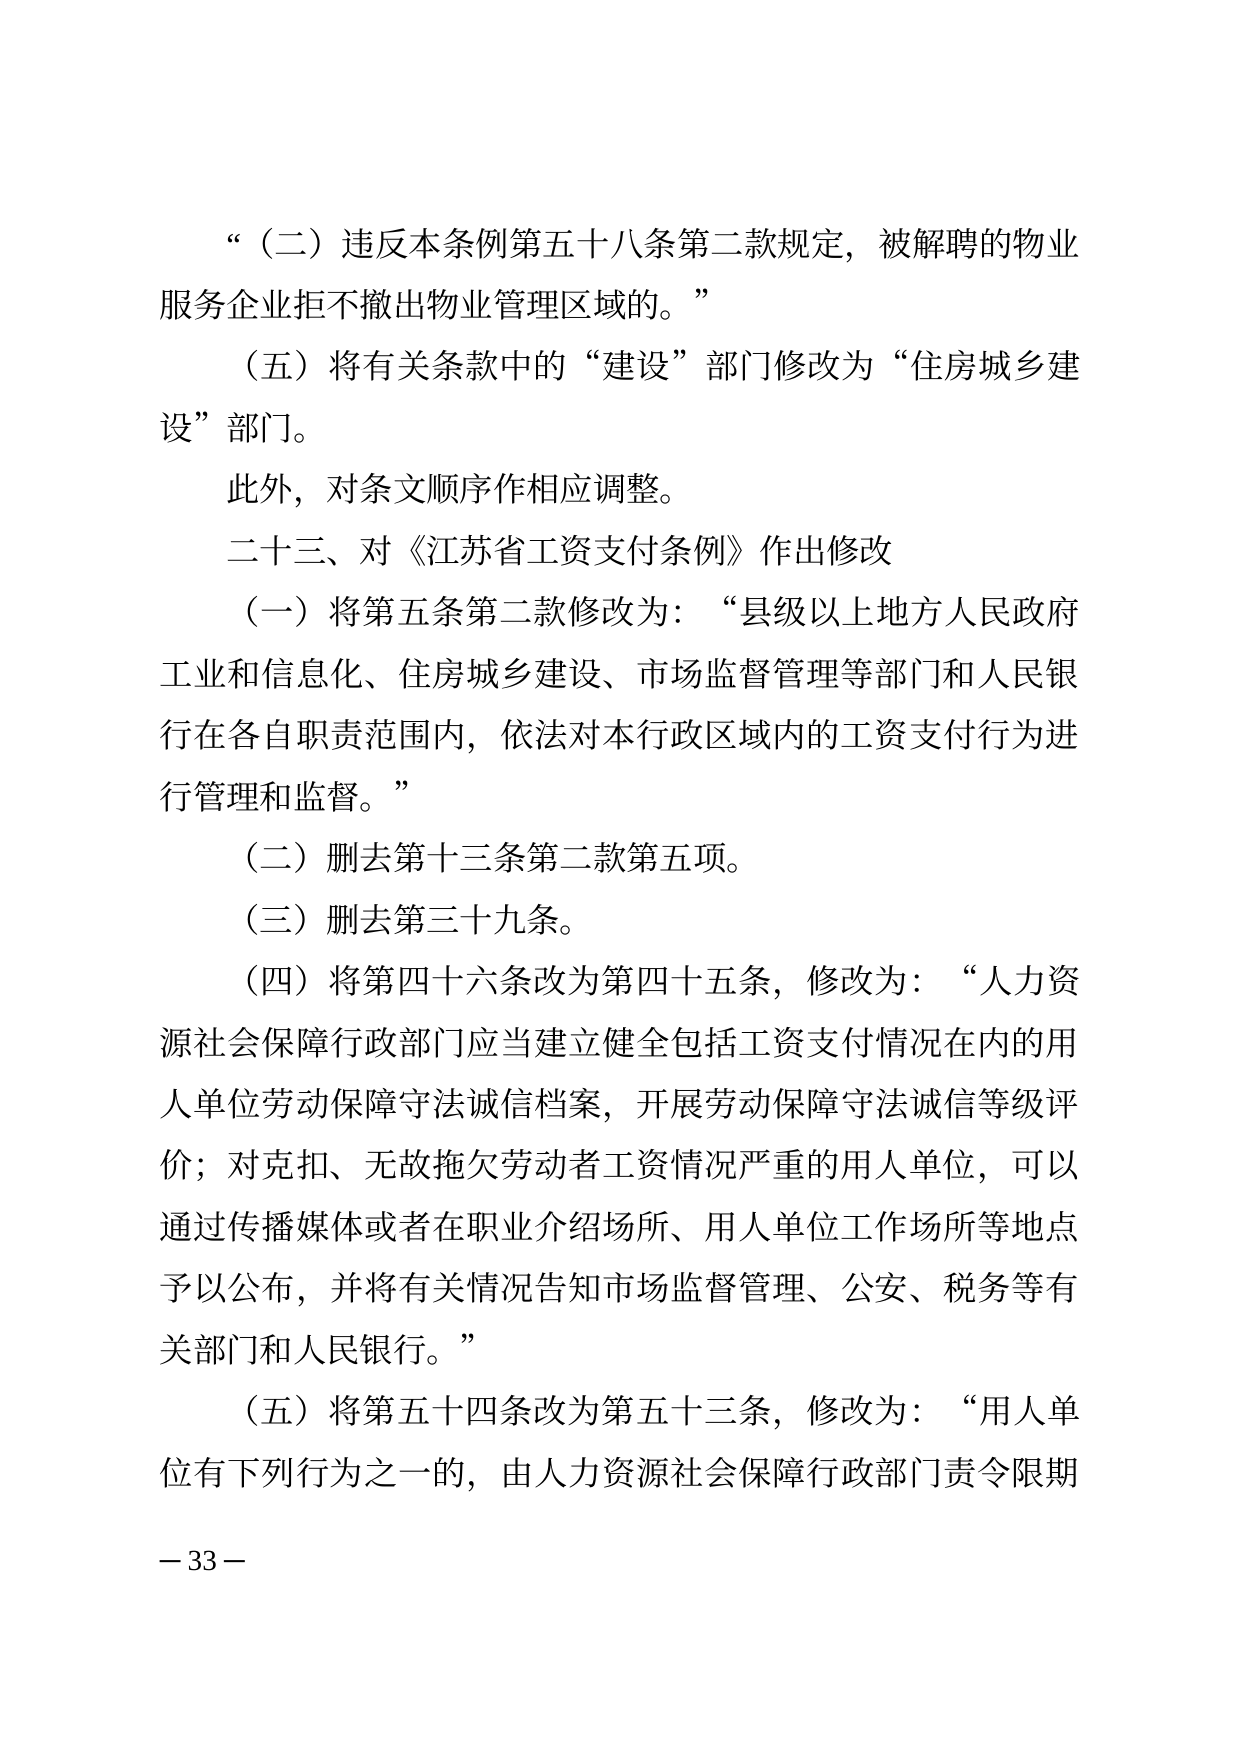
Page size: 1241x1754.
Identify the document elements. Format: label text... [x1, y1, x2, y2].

text 二十三、对《江苏省工资支付条例》作出修改 [159, 514, 1081, 576]
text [159, 1374, 1081, 1497]
text 此外，对条文顺序作相应调整。 [159, 453, 1081, 514]
text “（二）违反本条例第五十八条第二款规定，被解聘的物业服务企业拒不撤出物业管理区域的。” [159, 207, 1081, 330]
text （二）删去第十三条第二款第五项。 [159, 821, 1081, 883]
text （一）将第五条第二款修改为：“县级以上地方人民政府工业和信息化、住房城乡建设、市场监督管理等部门和人民银行在各自职责范围内，依法对本行政区域内的工资支付行为进行管理和监督。” [159, 576, 1081, 821]
text （四）将第四十六条改为第四十五条，修改为：“人力资源社会保障行政部门应当建立健全包括工资支付情况在内的用人单位劳动保障守法诚信档案，开展劳动保障守法诚信等级评价；对克扣、无故拖欠劳动者工资情况严重的用人单位，可以通过传播媒体或者在职业介绍场所、用人单位工作场所等地点予以公布，并将有关情况告知市场监督管理、公安、税务等有关部门和人民银行。” [159, 944, 1081, 1374]
text （三）删去第三十九条。 [159, 883, 1081, 944]
text （五）将有关条款中的“建设”部门修改为“住房城乡建设”部门。 [159, 330, 1081, 453]
